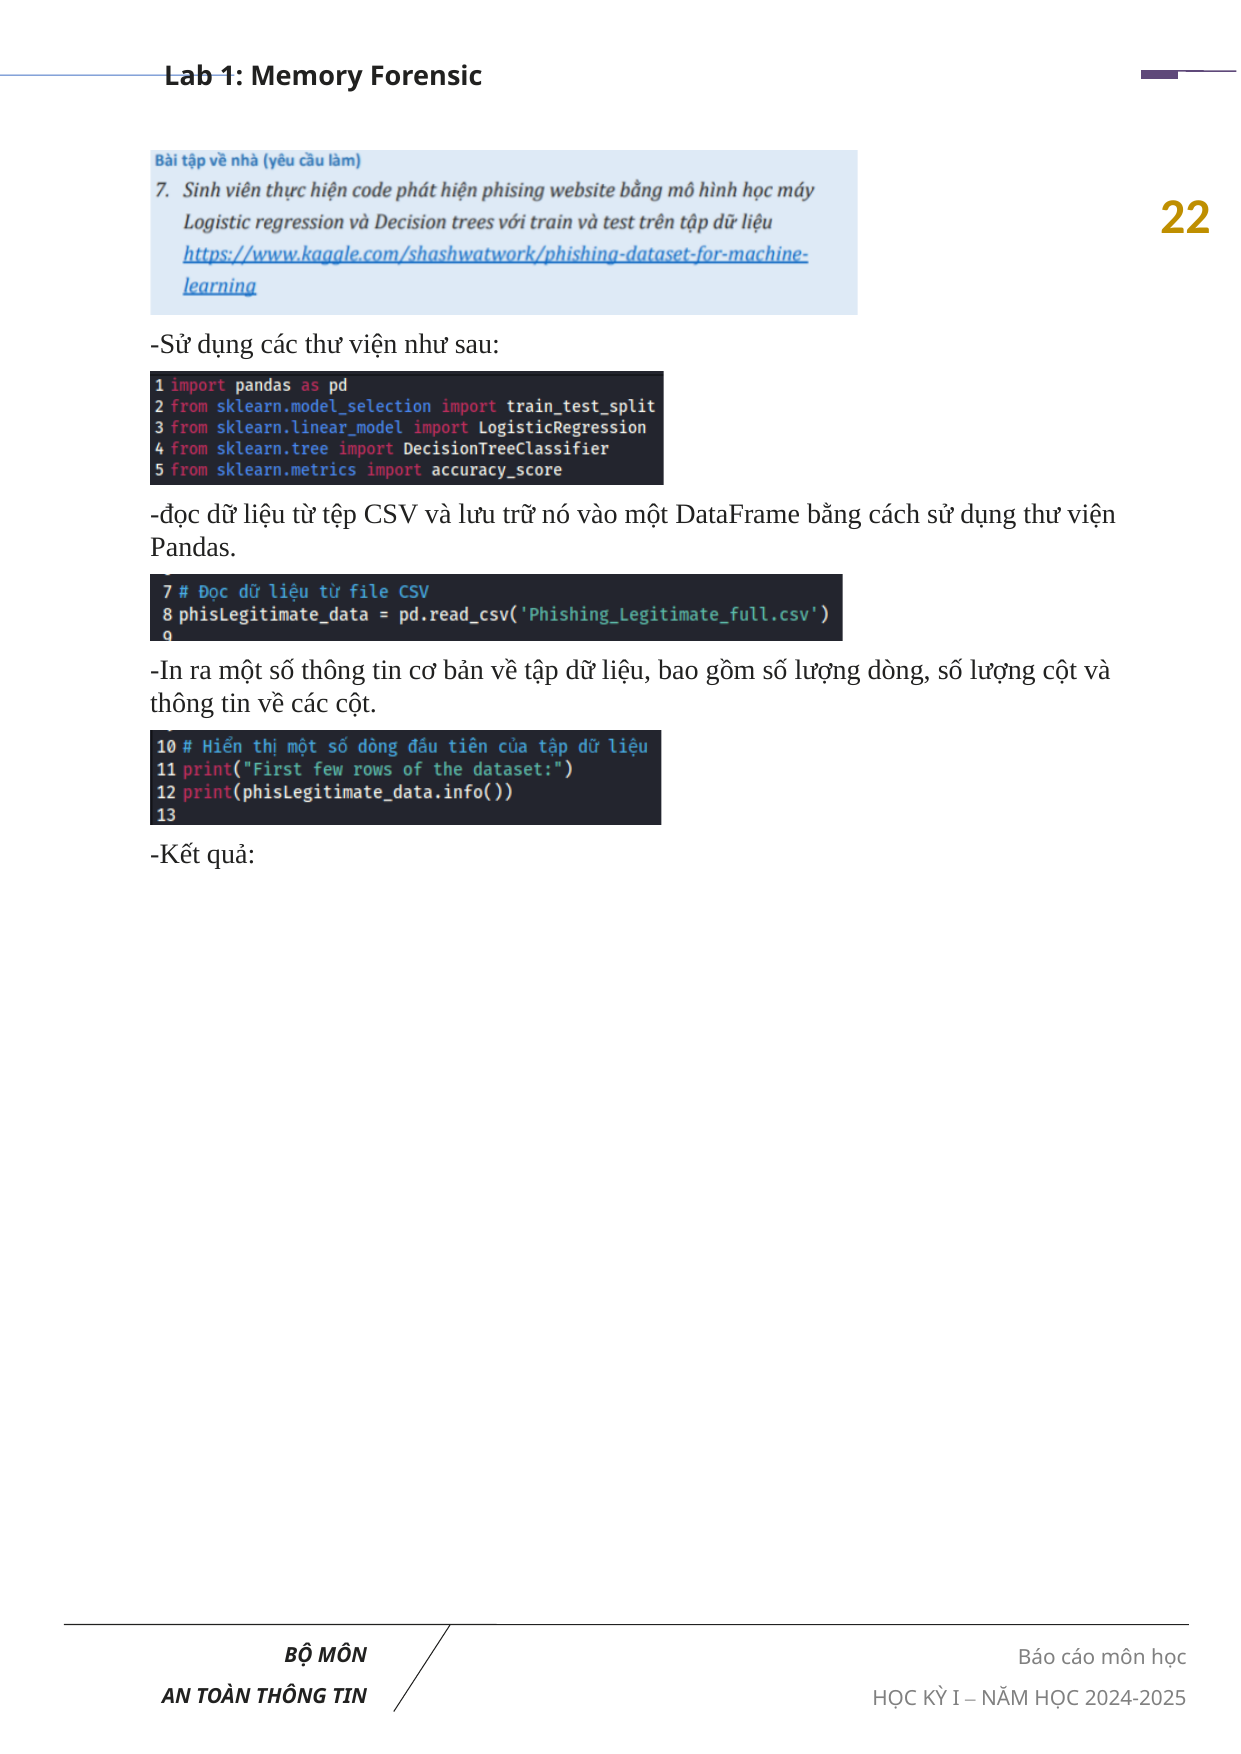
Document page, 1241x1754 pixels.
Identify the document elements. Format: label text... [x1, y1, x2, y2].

picture [150, 574, 843, 641]
picture [150, 150, 858, 315]
text -In ra một số thông tin cơ bản về tập dữ liệu, bao gồm số lượng dòng, số lượng cột và thông tin về các cột. [150, 653, 1153, 718]
text -đọc dữ liệu từ tệp CSV và lưu trữ nó vào một DataFrame bằng cách sử dụng thư viện Pandas. [150, 497, 1153, 562]
text -Sử dụng các thư viện như sau: [150, 327, 1153, 359]
picture [150, 730, 662, 825]
text -Kết quả: [150, 837, 1153, 869]
picture [150, 371, 664, 485]
